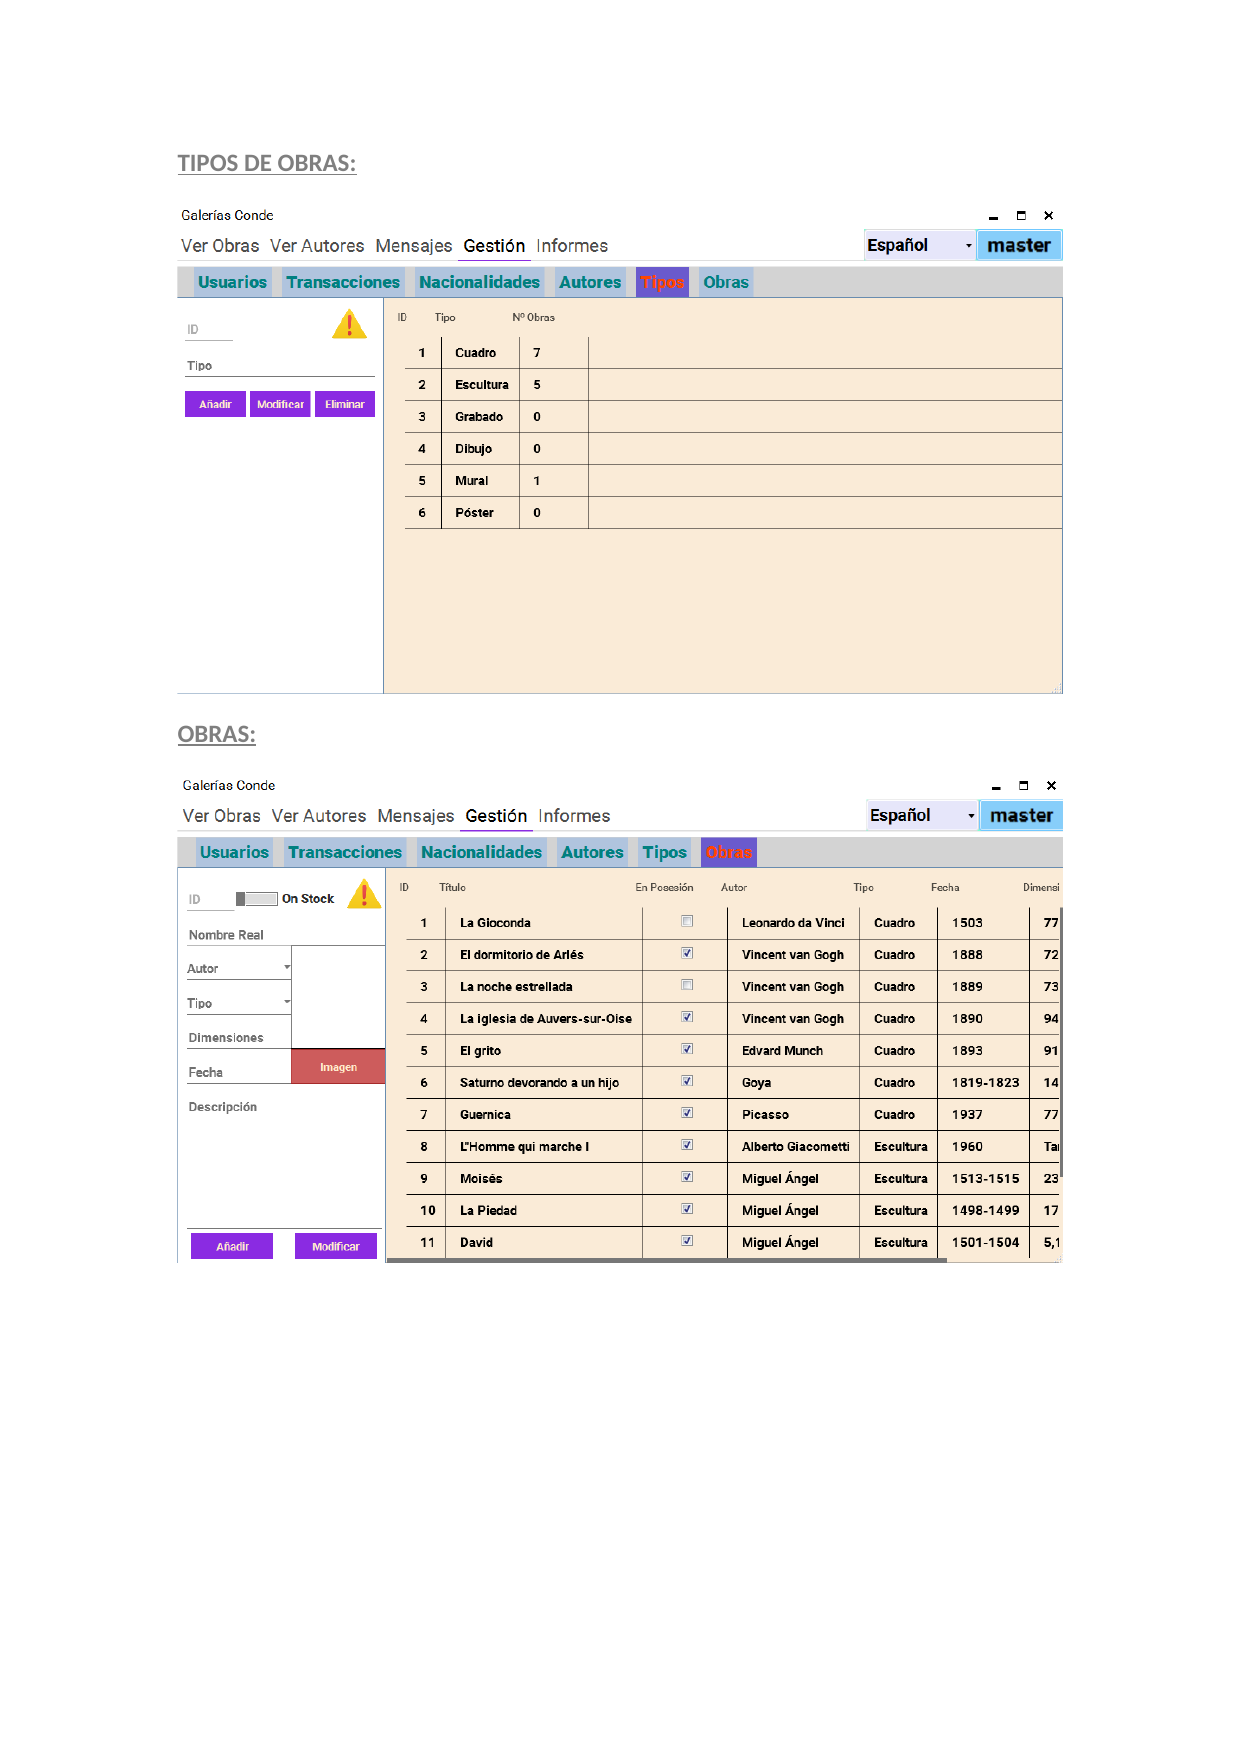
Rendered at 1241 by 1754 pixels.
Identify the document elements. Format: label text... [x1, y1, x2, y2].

picture [177, 203, 1063, 694]
picture [177, 774, 1063, 1263]
text TIPOS DE OBRAS: [177, 148, 1063, 178]
text OBRAS: [177, 718, 1063, 749]
